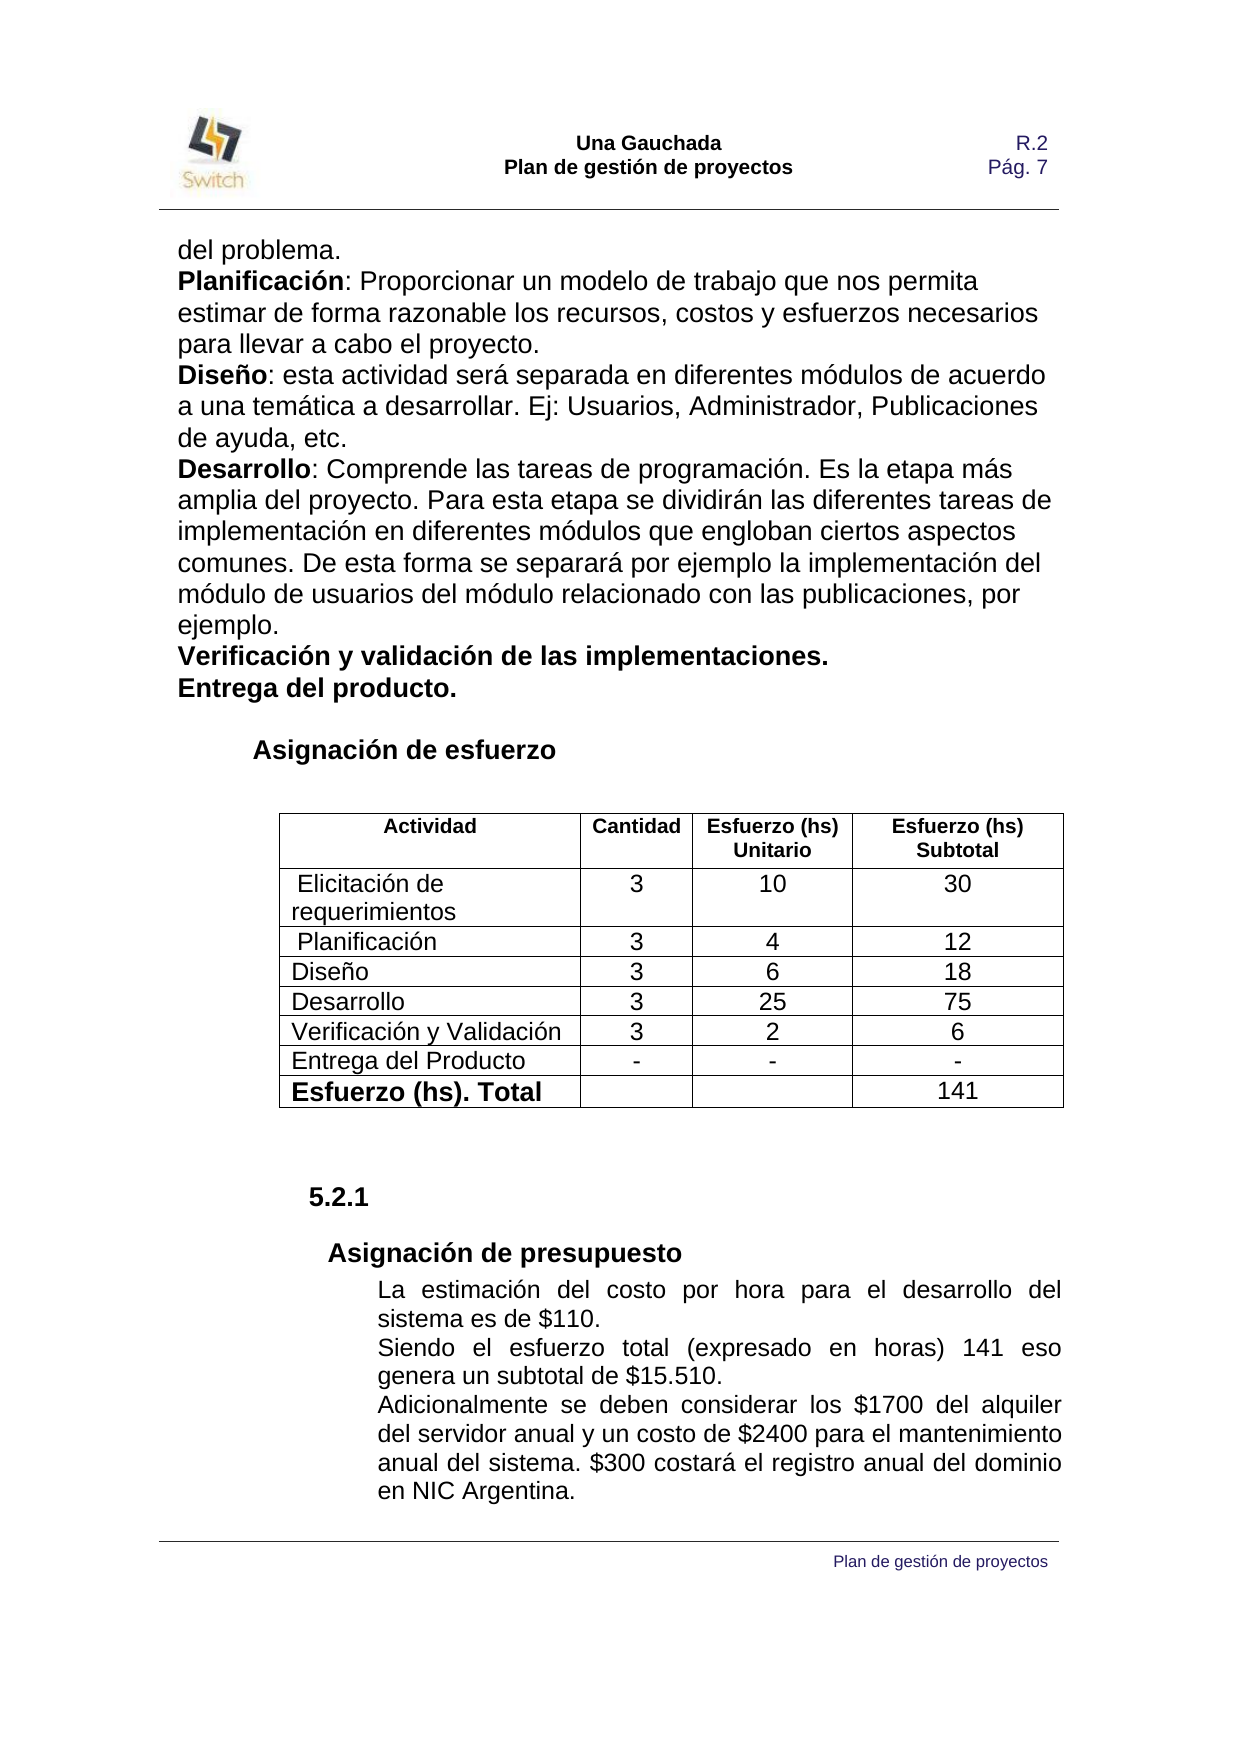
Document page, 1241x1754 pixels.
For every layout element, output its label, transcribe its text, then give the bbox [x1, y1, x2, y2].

text Asignación de presupuesto [327, 1237, 1063, 1269]
table_cell 75 [853, 987, 1063, 1015]
table_cell 4 [693, 927, 852, 956]
table_header Cantidad [581, 814, 692, 867]
table_cell - [853, 1046, 1063, 1075]
table_cell 12 [853, 927, 1063, 956]
table_cell [581, 1076, 692, 1107]
table_header Esfuerzo (hs) Unitario [693, 814, 852, 867]
text La estimación del costo por hora para el desarrollo del sistema es de $110. [377, 1275, 1063, 1332]
text Verificación y validación de las implementaciones. [177, 640, 1063, 672]
table_cell Planificación [280, 927, 580, 956]
table_cell 18 [853, 957, 1063, 986]
table_header Actividad [280, 814, 580, 867]
text Diseño: esta actividad será separada en diferentes módulos de acuerdo a una temática a desarrollar. Ej: Usuarios, Administrador, Publicaciones de ayuda, etc. [177, 359, 1063, 453]
table_cell 3 [581, 1016, 692, 1045]
table_cell Elicitación de requerimientos [280, 869, 580, 926]
text Entrega del producto. [177, 672, 1063, 703]
table_cell 3 [581, 987, 692, 1015]
table_cell [693, 1076, 852, 1107]
table_cell Diseño [280, 957, 580, 986]
table_cell 3 [581, 927, 692, 956]
table_cell 2 [693, 1016, 852, 1045]
table_cell 10 [693, 869, 852, 926]
text Siendo el esfuerzo total (expresado en horas) 141 eso genera un subtotal de $15.510. [377, 1332, 1063, 1390]
text Elicitación de requerimientos: Adquirir conocimientos relevantes, necesarios para producir un modelo de los requerimientos del dominio del problema. [177, 234, 1063, 265]
table_cell Verificación y Validación [280, 1016, 580, 1045]
table_cell Entrega del Producto [280, 1046, 580, 1075]
table_cell 3 [581, 869, 692, 926]
picture [170, 108, 264, 202]
table_cell 30 [853, 869, 1063, 926]
text Asignación de esfuerzo [252, 734, 1063, 765]
table_cell Esfuerzo (hs). Total [280, 1076, 580, 1107]
text Desarrollo: Comprende las tareas de programación. Es la etapa más amplia del proyecto. Para esta etapa se dividirán las diferentes tareas de implementación en diferentes módulos que engloban ciertos aspectos comunes. De esta forma se separará por ejemplo la implementación del módulo de usuarios del módulo relacionado con las publicaciones, por ejemplo. [177, 453, 1063, 640]
table_header Esfuerzo (hs) Subtotal [853, 814, 1063, 867]
text Planificación: Proporcionar un modelo de trabajo que nos permita estimar de forma razonable los recursos, costos y esfuerzos necesarios para llevar a cabo el proyecto. [177, 265, 1063, 359]
table_cell 141 [853, 1076, 1063, 1107]
text Adicionalmente se deben considerar los $1700 del alquiler del servidor anual y un costo de $2400 para el mantenimiento anual del sistema. $300 costará el registro anual del dominio en NIC Argentina. [377, 1390, 1063, 1505]
table_cell - [693, 1046, 852, 1075]
table_cell 6 [853, 1016, 1063, 1045]
table_cell 25 [693, 987, 852, 1015]
table_cell 3 [581, 957, 692, 986]
table_cell - [581, 1046, 692, 1075]
table_cell 6 [693, 957, 852, 986]
table_cell Desarrollo [280, 987, 580, 1015]
